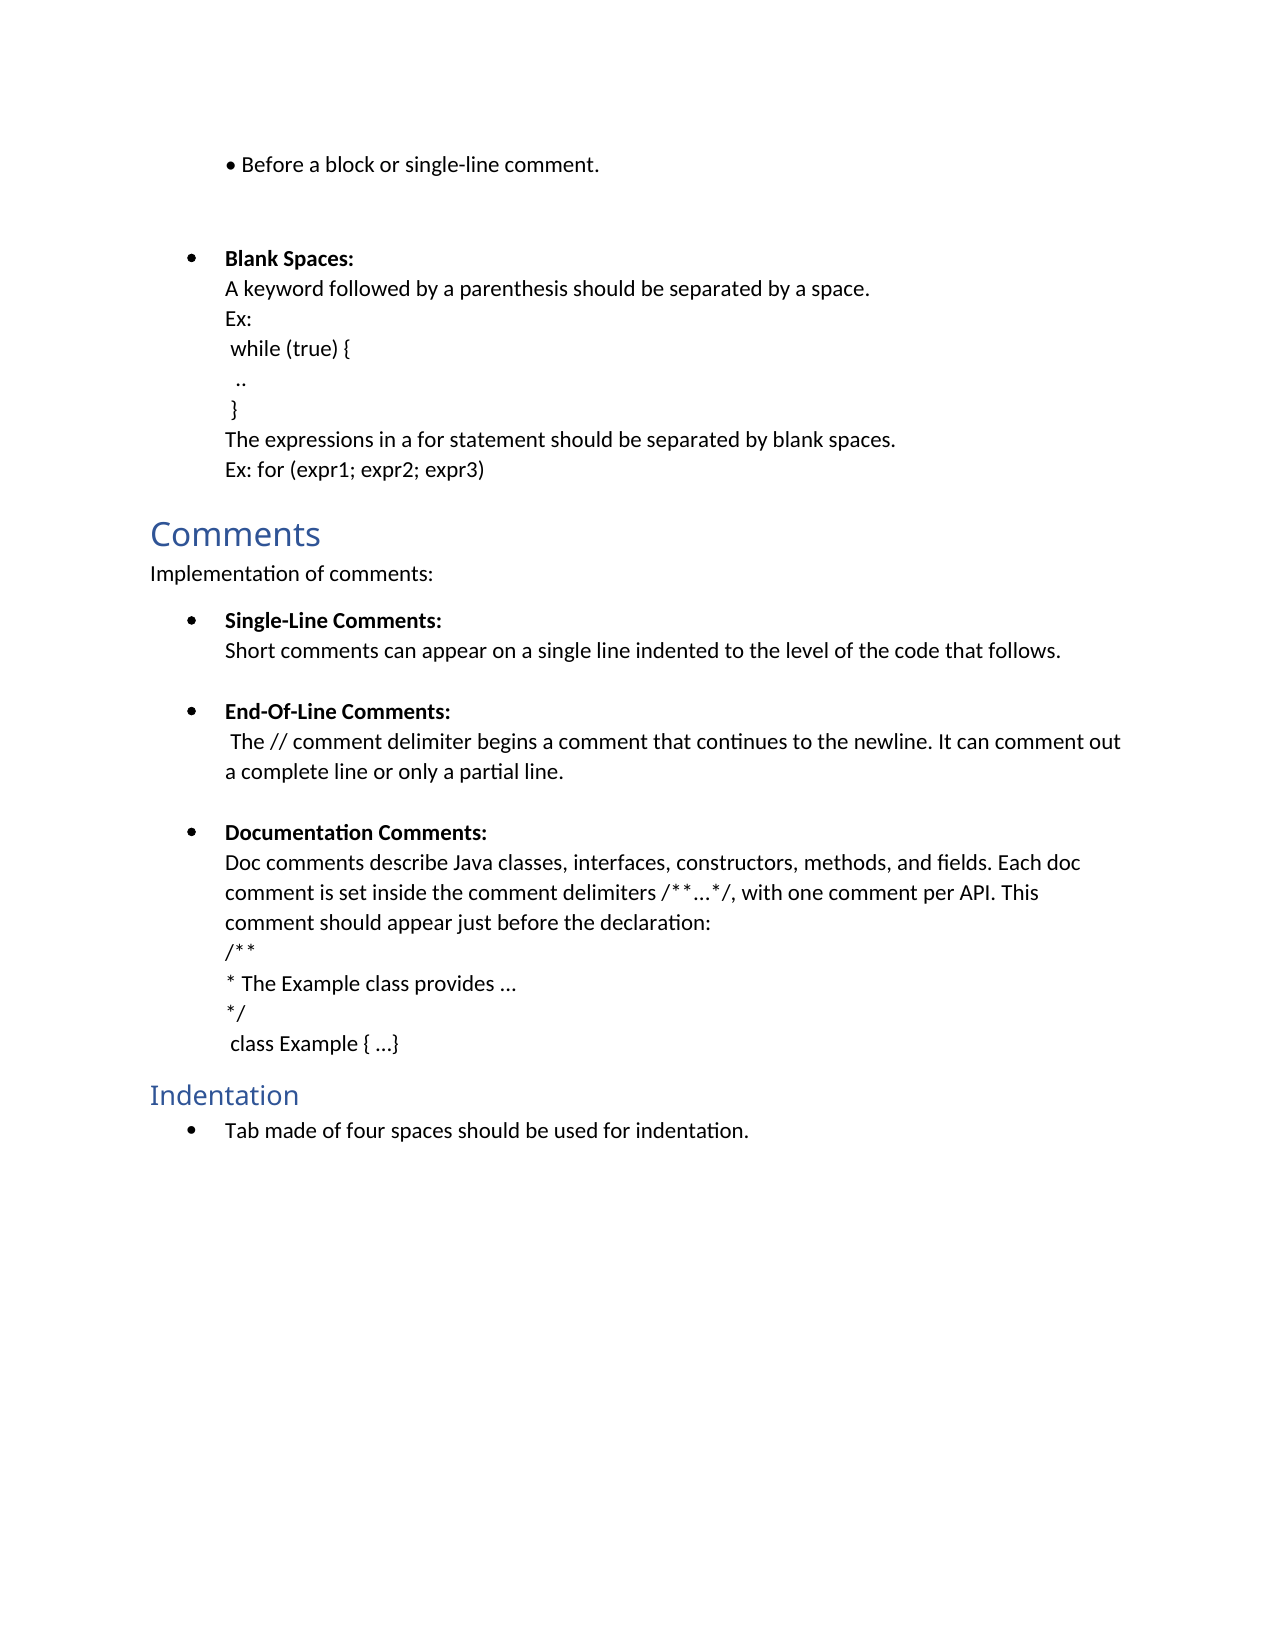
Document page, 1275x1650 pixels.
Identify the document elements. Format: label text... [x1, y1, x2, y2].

list while (true) { [225, 334, 1125, 362]
list Single-Line Comments: [187, 606, 1125, 634]
list A keyword followed by a parenthesis should be separated by a space. [225, 274, 1125, 302]
list Tab made of four spaces should be used for indentation. [187, 1116, 1125, 1144]
list Documentation Comments: [187, 818, 1125, 846]
text Implementation of comments: [150, 559, 1125, 587]
subtitle Comments [150, 510, 1125, 556]
list Ex: for (expr1; expr2; expr3) [225, 455, 1125, 483]
list • Before a block or single-line comment. [225, 150, 1125, 178]
list * The Example class provides ... [225, 969, 1125, 997]
list End-Of-Line Comments: [187, 697, 1125, 725]
list Doc comments describe Java classes, interfaces, constructors, methods, and fields. Each doc comment is set inside the comment delimiters /**...*/, with one comment per API. This comment should appear just before the declaration: [225, 848, 1125, 936]
list Ex: [225, 304, 1125, 332]
list */ [225, 999, 1125, 1027]
list /** [225, 938, 1125, 967]
list } [225, 395, 1125, 423]
list The // comment delimiter begins a comment that continues to the newline. It can comment out a complete line or only a partial line. [225, 727, 1125, 785]
subtitle Indentation [150, 1076, 1125, 1113]
list Short comments can appear on a single line indented to the level of the code that follows. [225, 636, 1125, 664]
list Blank Spaces: [187, 244, 1125, 272]
list The expressions in a for statement should be separated by blank spaces. [225, 425, 1125, 453]
list class Example { …} [225, 1029, 1125, 1057]
list .. [225, 364, 1125, 393]
